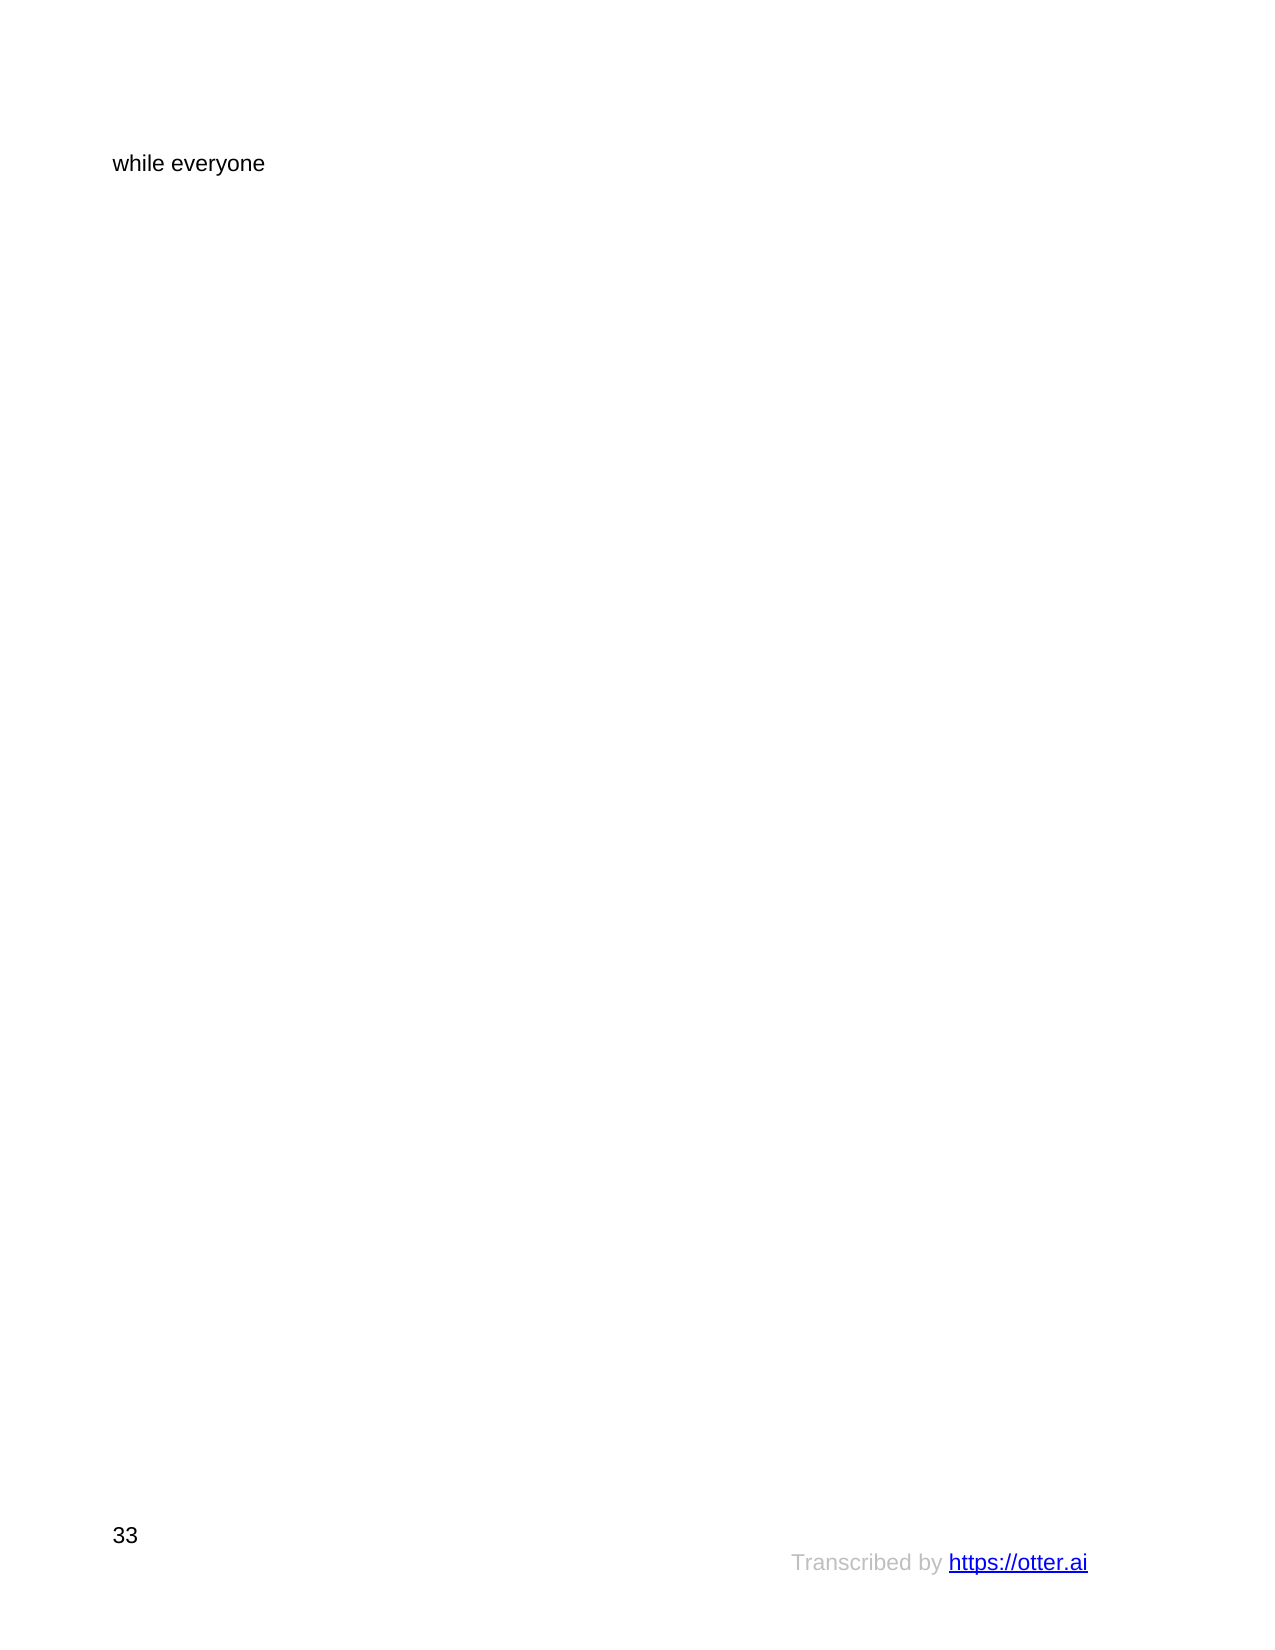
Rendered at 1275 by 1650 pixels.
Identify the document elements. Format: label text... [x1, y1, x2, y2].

text while everyone [112, 150, 1162, 176]
